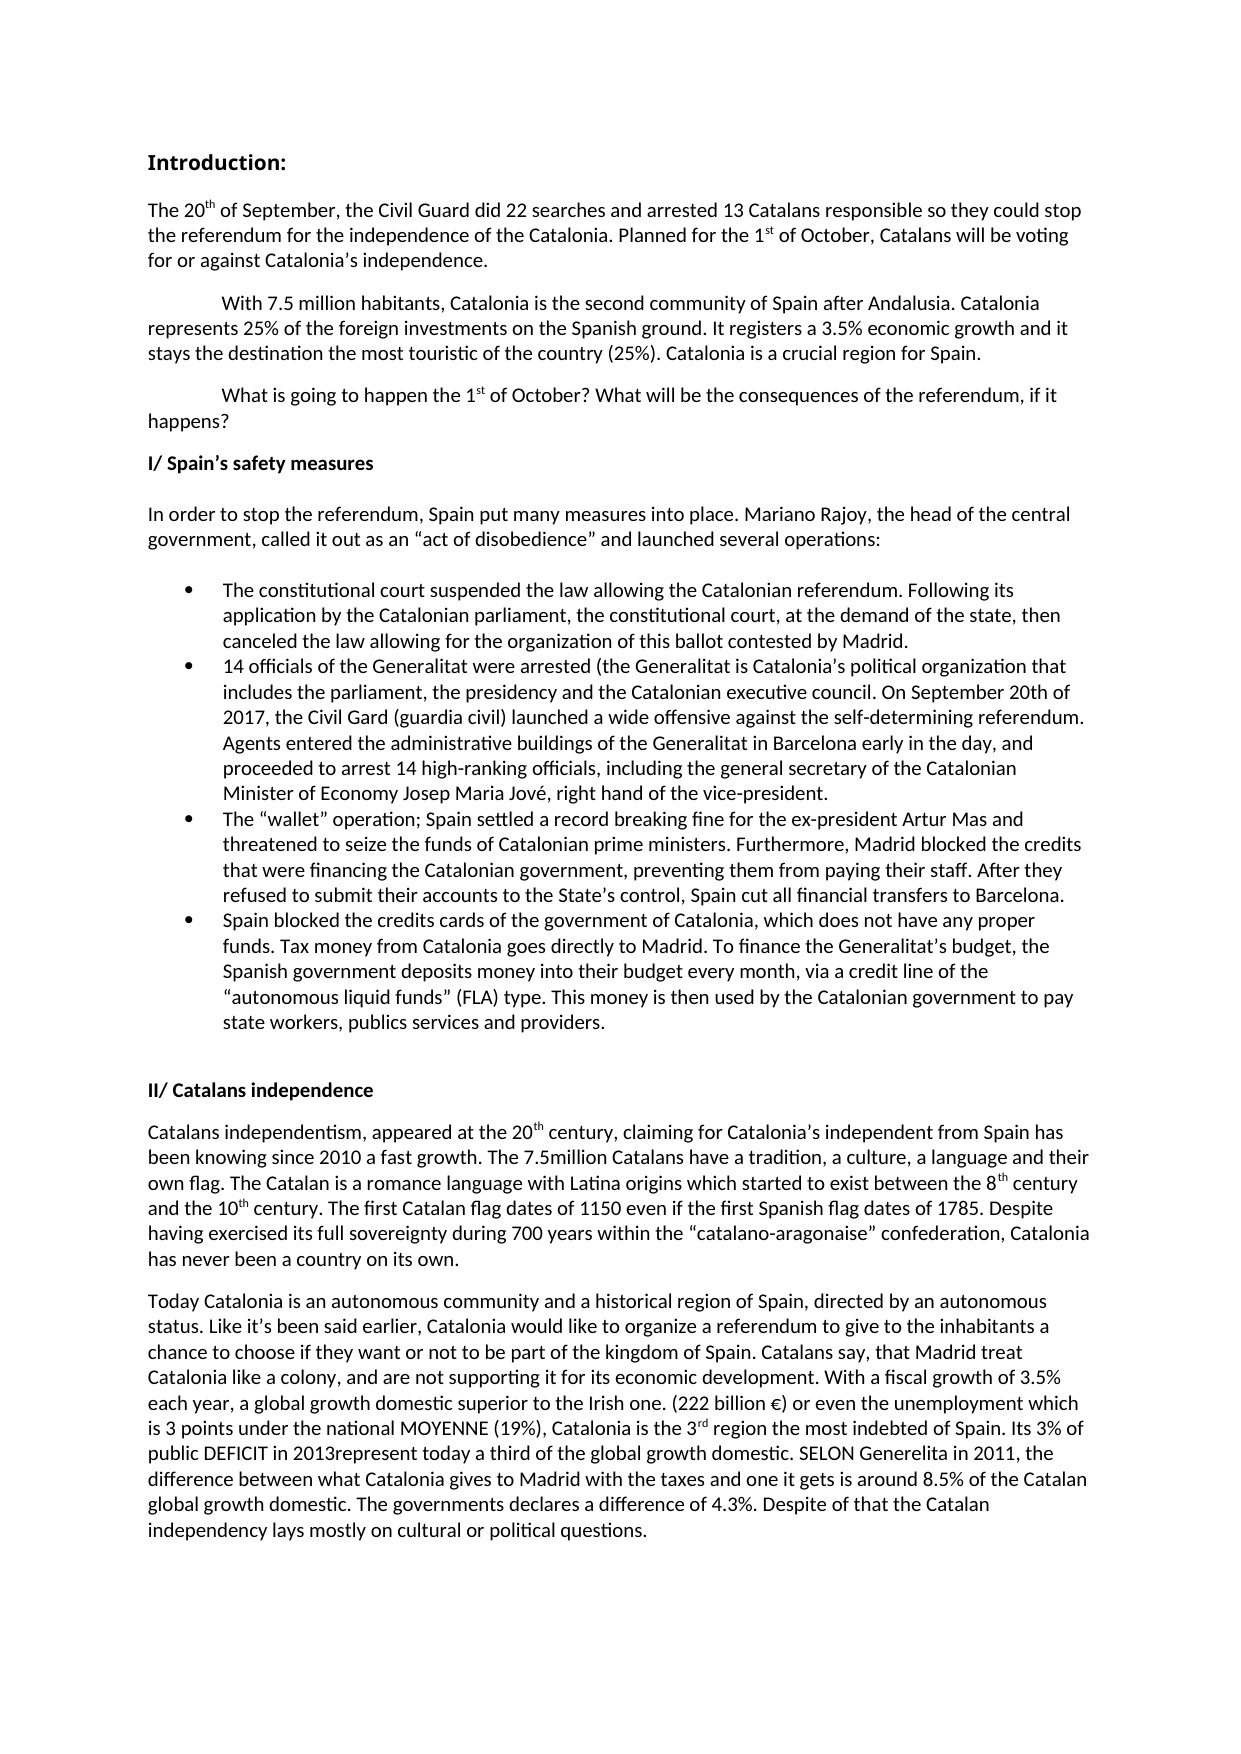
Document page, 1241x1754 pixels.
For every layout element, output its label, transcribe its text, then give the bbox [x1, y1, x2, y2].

list The constitutional court suspended the law allowing the Catalonian referendum. Following its application by the Catalonian parliament, the constitutional court, at the demand of the state, then canceled the law allowing for the organization of this ballot contested by Madrid. [185, 577, 1093, 653]
list 14 officials of the Generalitat were arrested (the Generalitat is Catalonia’s political organization that includes the parliament, the presidency and the Catalonian executive council. On September 20th of 2017, the Civil Gard (guardia civil) launched a wide offensive against the self-determining referendum. Agents entered the administrative buildings of the Generalitat in Barcelona early in the day, and proceeded to arrest 14 high-ranking officials, including the general secretary of the Catalonian Minister of Economy Josep Maria Jové, right hand of the vice-president. [185, 653, 1093, 806]
list The “wallet” operation; Spain settled a record breaking fine for the ex-president Artur Mas and threatened to seize the funds of Catalonian prime ministers. Furthermore, Madrid blocked the credits that were financing the Catalonian government, preventing them from paying their staff. After they refused to submit their accounts to the State’s control, Spain cut all financial transfers to Barcelona. [185, 806, 1093, 908]
text What is going to happen the 1st of October? What will be the consequences of the referendum, if it happens? [148, 383, 1093, 433]
text II/ Catalans independence [148, 1077, 1093, 1102]
text I/ Spain’s safety measures [148, 450, 1093, 476]
text The 20th of September, the Civil Guard did 22 searches and arrested 13 Catalans responsible so they could stop the referendum for the independence of the Catalonia. Planned for the 1st of October, Catalans will be voting for or against Catalonia’s independence. [148, 197, 1093, 273]
text With 7.5 million habitants, Catalonia is the second community of Spain after Andalusia. Catalonia represents 25% of the foreign investments on the Spanish ground. It registers a 3.5% economic growth and it stays the destination the most touristic of the country (25%). Catalonia is a crucial region for Spain. [148, 290, 1093, 366]
text Catalans independentism, appeared at the 20th century, claiming for Catalonia’s independent from Spain has been knowing since 2010 a fast growth. The 7.5million Catalans have a tradition, a culture, a language and their own flag. The Catalan is a romance language with Latina origins which started to exist between the 8th century and the 10th century. The first Catalan flag dates of 1150 even if the first Spanish flag dates of 1785. Despite having exercised its full sovereignty during 700 years within the “catalano-aragonaise” confederation, Catalonia has never been a country on its own. [148, 1119, 1093, 1271]
text In order to stop the referendum, Spain put many measures into place. Mariano Rajoy, the head of the central government, called it out as an “act of disobedience” and launched several operations: [148, 501, 1093, 552]
text Introduction: [148, 148, 1093, 176]
list Spain blocked the credits cards of the government of Catalonia, which does not have any proper funds. Tax money from Catalonia goes directly to Madrid. To finance the Generalitat’s budget, the Spanish government deposits money into their budget every month, via a credit line of the “autonomous liquid funds” (FLA) type. This money is then used by the Catalonian government to pay state workers, publics services and providers. [185, 908, 1093, 1035]
text Today Catalonia is an autonomous community and a historical region of Spain, directed by an autonomous status. Like it’s been said earlier, Catalonia would like to organize a referendum to give to the inhabitants a chance to choose if they want or not to be part of the kingdom of Spain. Catalans say, that Madrid treat Catalonia like a colony, and are not supporting it for its economic development. With a fiscal growth of 3.5% each year, a global growth domestic superior to the Irish one. (222 billion €) or even the unemployment which is 3 points under the national MOYENNE (19%), Catalonia is the 3rd region the most indebted of Spain. Its 3% of public DEFICIT in 2013represent today a third of the global growth domestic. SELON Generelita in 2011, the difference between what Catalonia gives to Madrid with the taxes and one it gets is around 8.5% of the Catalan global growth domestic. The governments declares a difference of 4.3%. Despite of that the Catalan independency lays mostly on cultural or political questions. [148, 1288, 1093, 1542]
